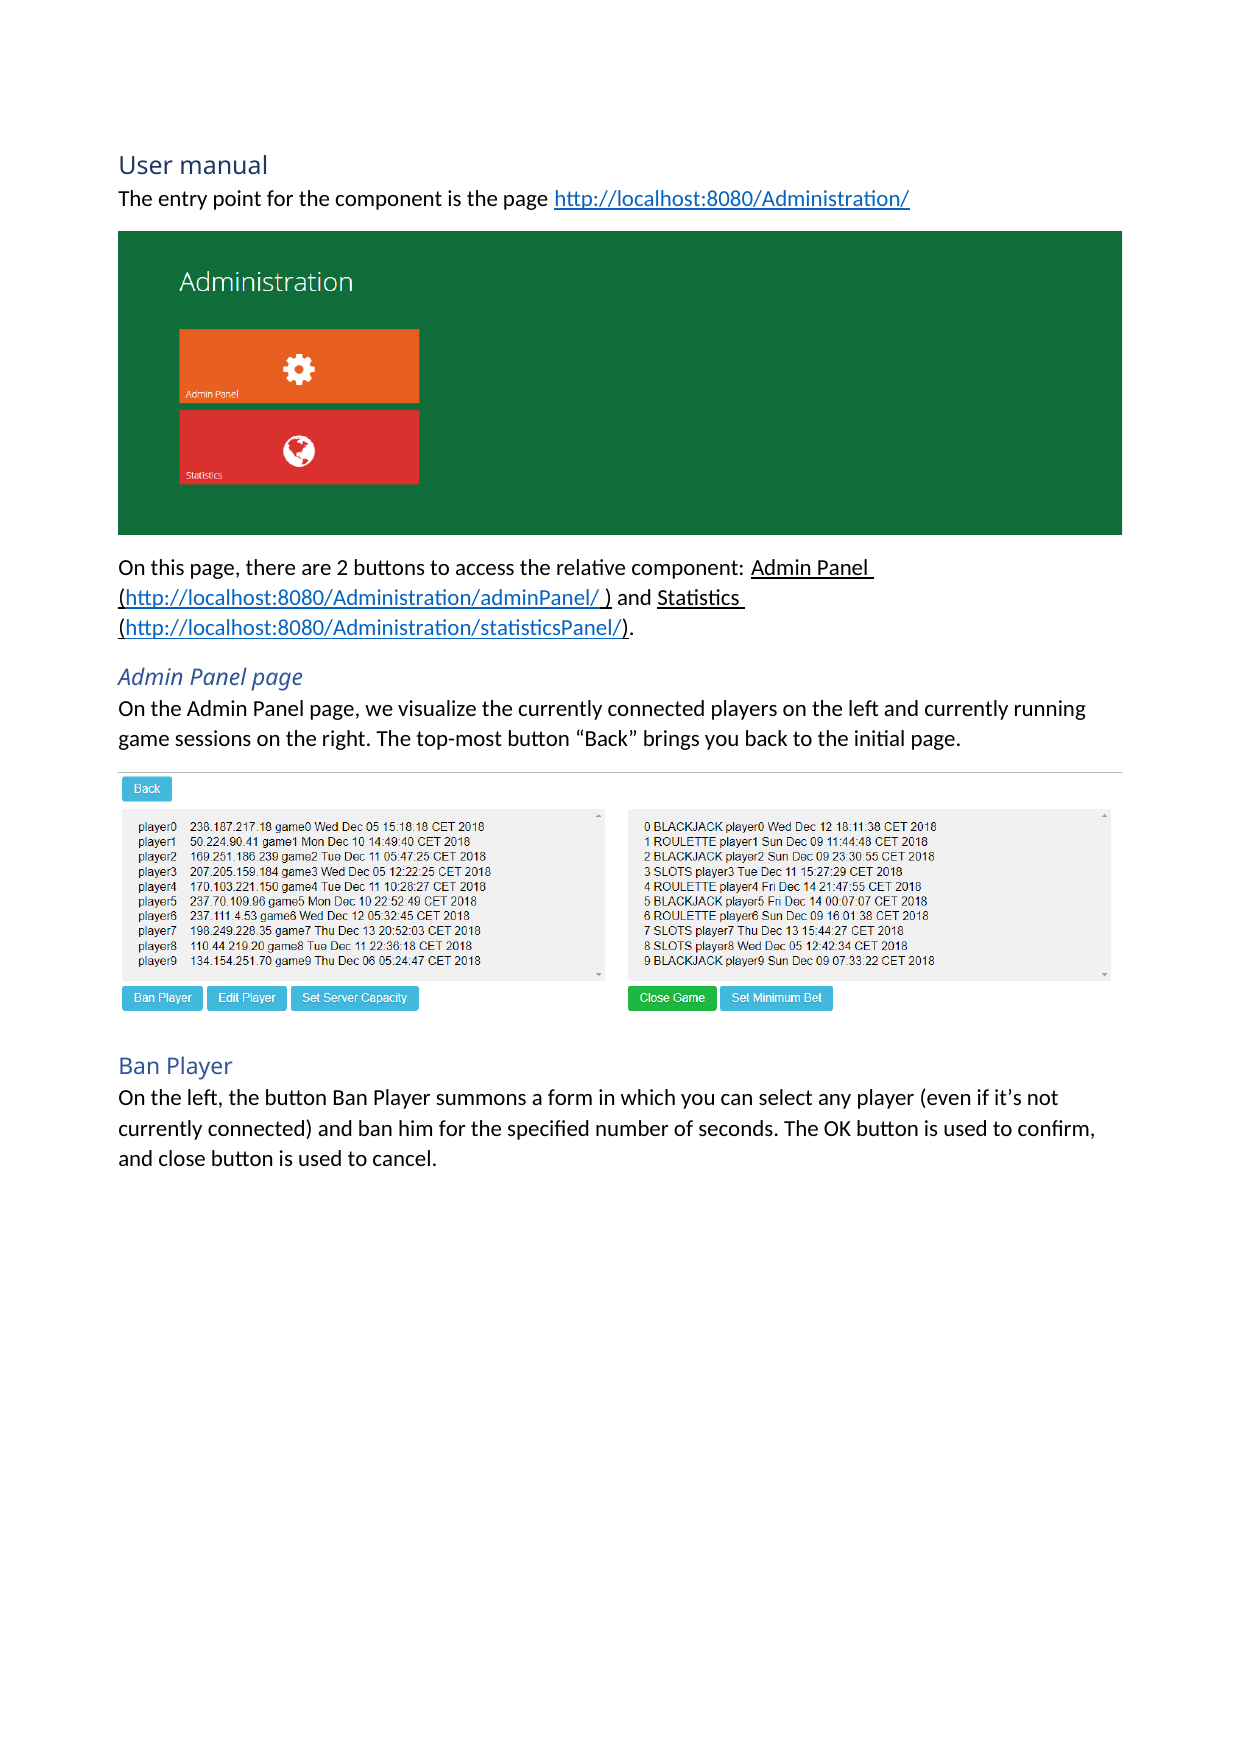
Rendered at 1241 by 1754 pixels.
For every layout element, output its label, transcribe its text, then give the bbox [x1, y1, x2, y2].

text On the left, the button Ban Player summons a form in which you can select any player (even if it’s not currently connected) and ban him for the specified number of seconds. The OK button is used to confirm, and close button is used to cancel. [118, 1083, 1122, 1172]
text On the Admin Panel page, we visualize the currently connected players on the left and currently running game sessions on the right. The top-most button “Back” brings you back to the initial page. [118, 694, 1122, 752]
picture [118, 231, 1123, 535]
subtitle Ban Player [118, 1050, 1122, 1081]
text On this page, there are 2 buttons to access the relative component: Admin Panel (http://localhost:8080/Administration/adminPanel/ ) and Statistics (http://localhost:8080/Administration/statisticsPanel/). [118, 553, 1122, 642]
picture [118, 771, 1123, 1031]
subtitle User manual [118, 148, 1122, 182]
text The entry point for the component is the page http://localhost:8080/Administration/ [118, 184, 1122, 212]
subtitle Admin Panel page [118, 660, 1122, 692]
